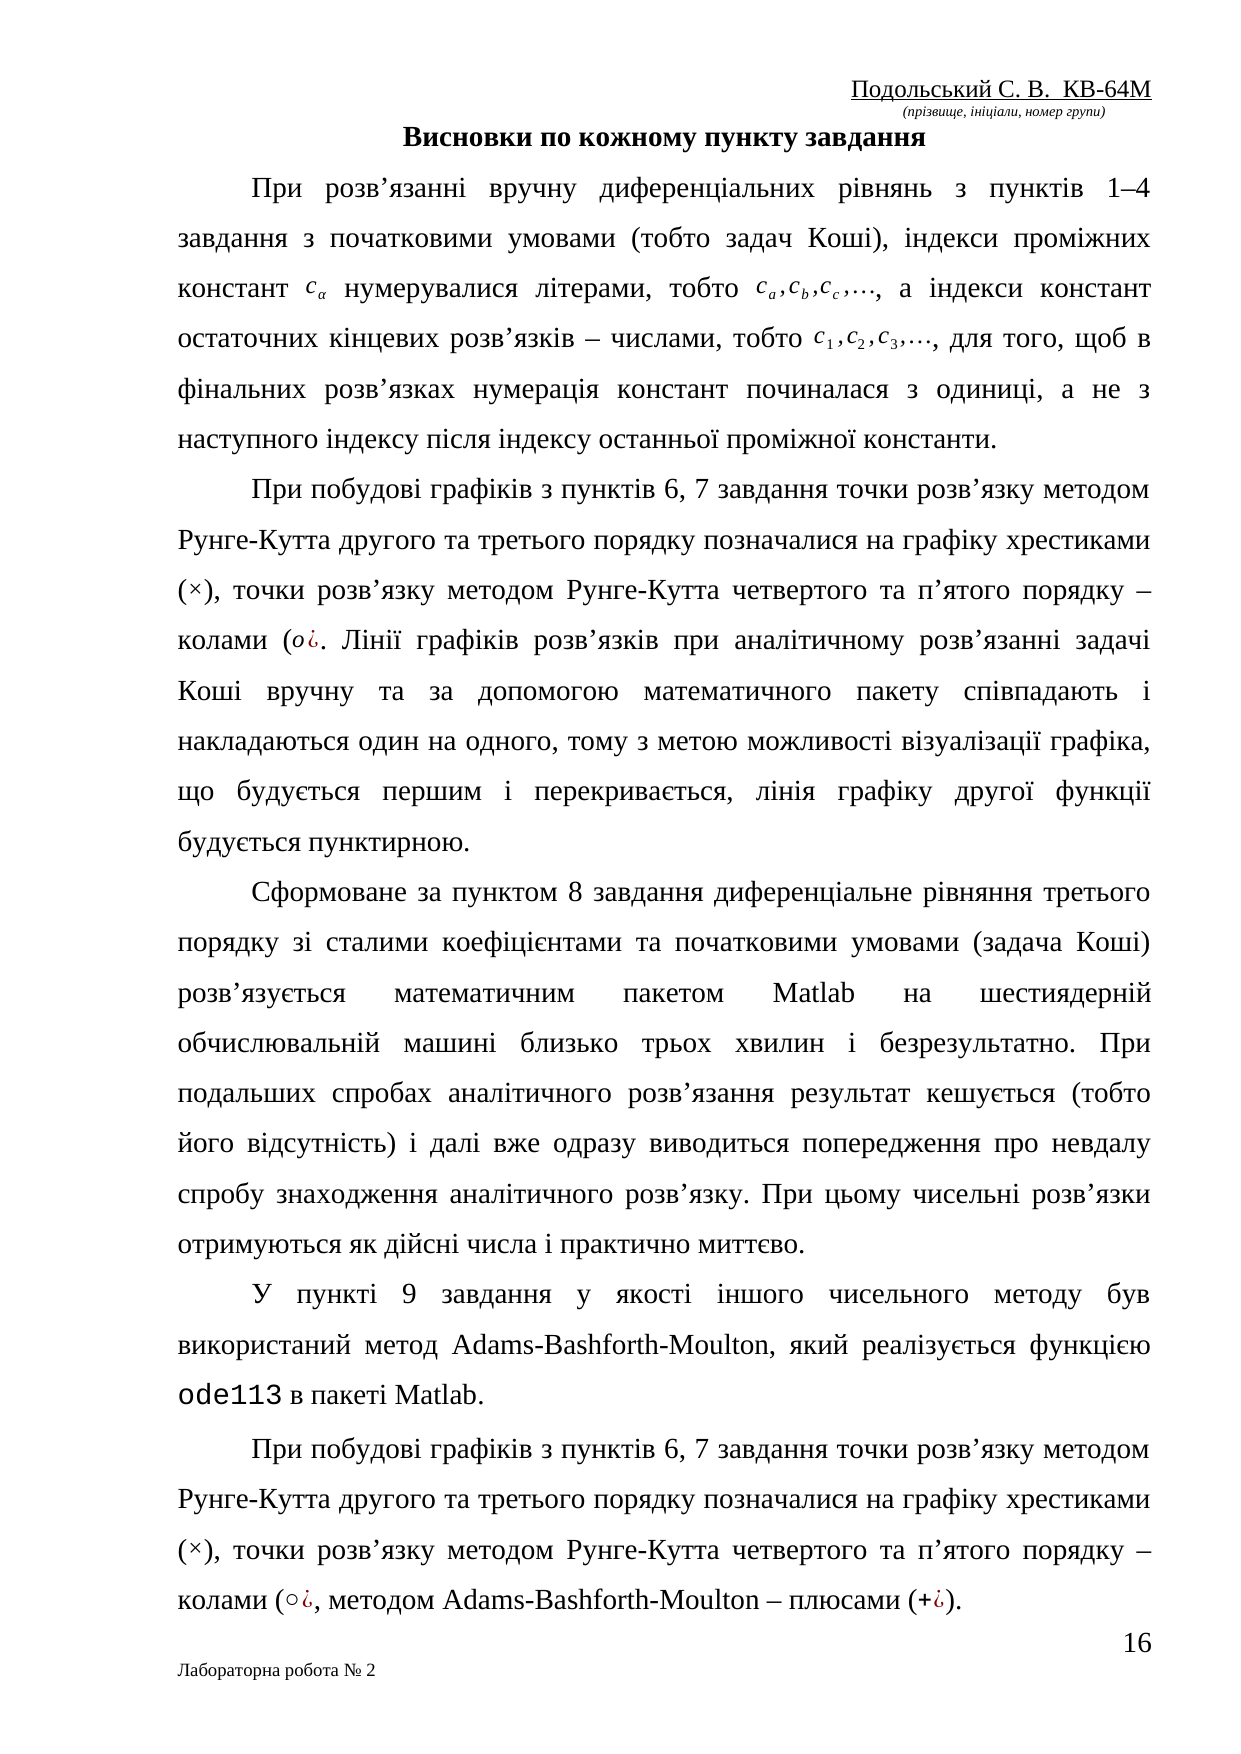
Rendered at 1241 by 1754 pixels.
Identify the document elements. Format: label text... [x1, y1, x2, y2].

text При розв’язанні вручну диференціальних рівнянь з пунктів 1–4 завдання з початковими умовами (тобто задач Коші), індекси проміжних констант нумерувалися літерами, тобто , а індекси констант остаточних кінцевих розв’язків – числами, тобто , для того, щоб в фінальних розв’язках нумерація констант починалася з одиниці, а не з наступного індексу після індексу останньої проміжної константи. [177, 170, 1152, 455]
text При побудові графіків з пунктів 6, 7 завдання точки розв’язку методом Рунге-Кутта другого та третього порядку позначалися на графіку хрестиками (), точки розв’язку методом Рунге-Кутта четвертого та п’ятого порядку – колами (, методом Adams-Bashforth-Moulton – плюсами (). [177, 1431, 1152, 1616]
text Сформоване за пунктом 8 завдання диференціальне рівняння третього порядку зі сталими коефіцієнтами та початковими умовами (задача Коші) розв’язується математичним пакетом Matlab на шестиядерній обчислювальній машині близько трьох хвилин і безрезультатно. При подальших спробах аналітичного розв’язання результат кешується (тобто його відсутність) і далі вже одразу виводиться попередження про невдалу спробу знаходження аналітичного розв’язку. При цьому чисельні розв’язки отримуються як дійсні числа і практично миттєво. [177, 874, 1152, 1260]
text У пункті 9 завдання у якості іншого чисельного методу був використаний метод Adams-Bashforth-Moulton, який реалізується функцією ode113 в пакеті Matlab. [177, 1277, 1152, 1413]
subtitle Висновки по кожному пункту завдання [177, 119, 1152, 153]
text При побудові графіків з пунктів 6, 7 завдання точки розв’язку методом Рунге-Кутта другого та третього порядку позначалися на графіку хрестиками (), точки розв’язку методом Рунге-Кутта четвертого та п’ятого порядку – колами (. Лінії графіків розв’язків при аналітичному розв’язанні задачі Коші вручну та за допомогою математичного пакету співпадають і накладаються один на одного, тому з метою можливості візуалізації графіка, що будується першим і перекривається, лінія графіку другої функції будується пунктирною. [177, 472, 1152, 857]
